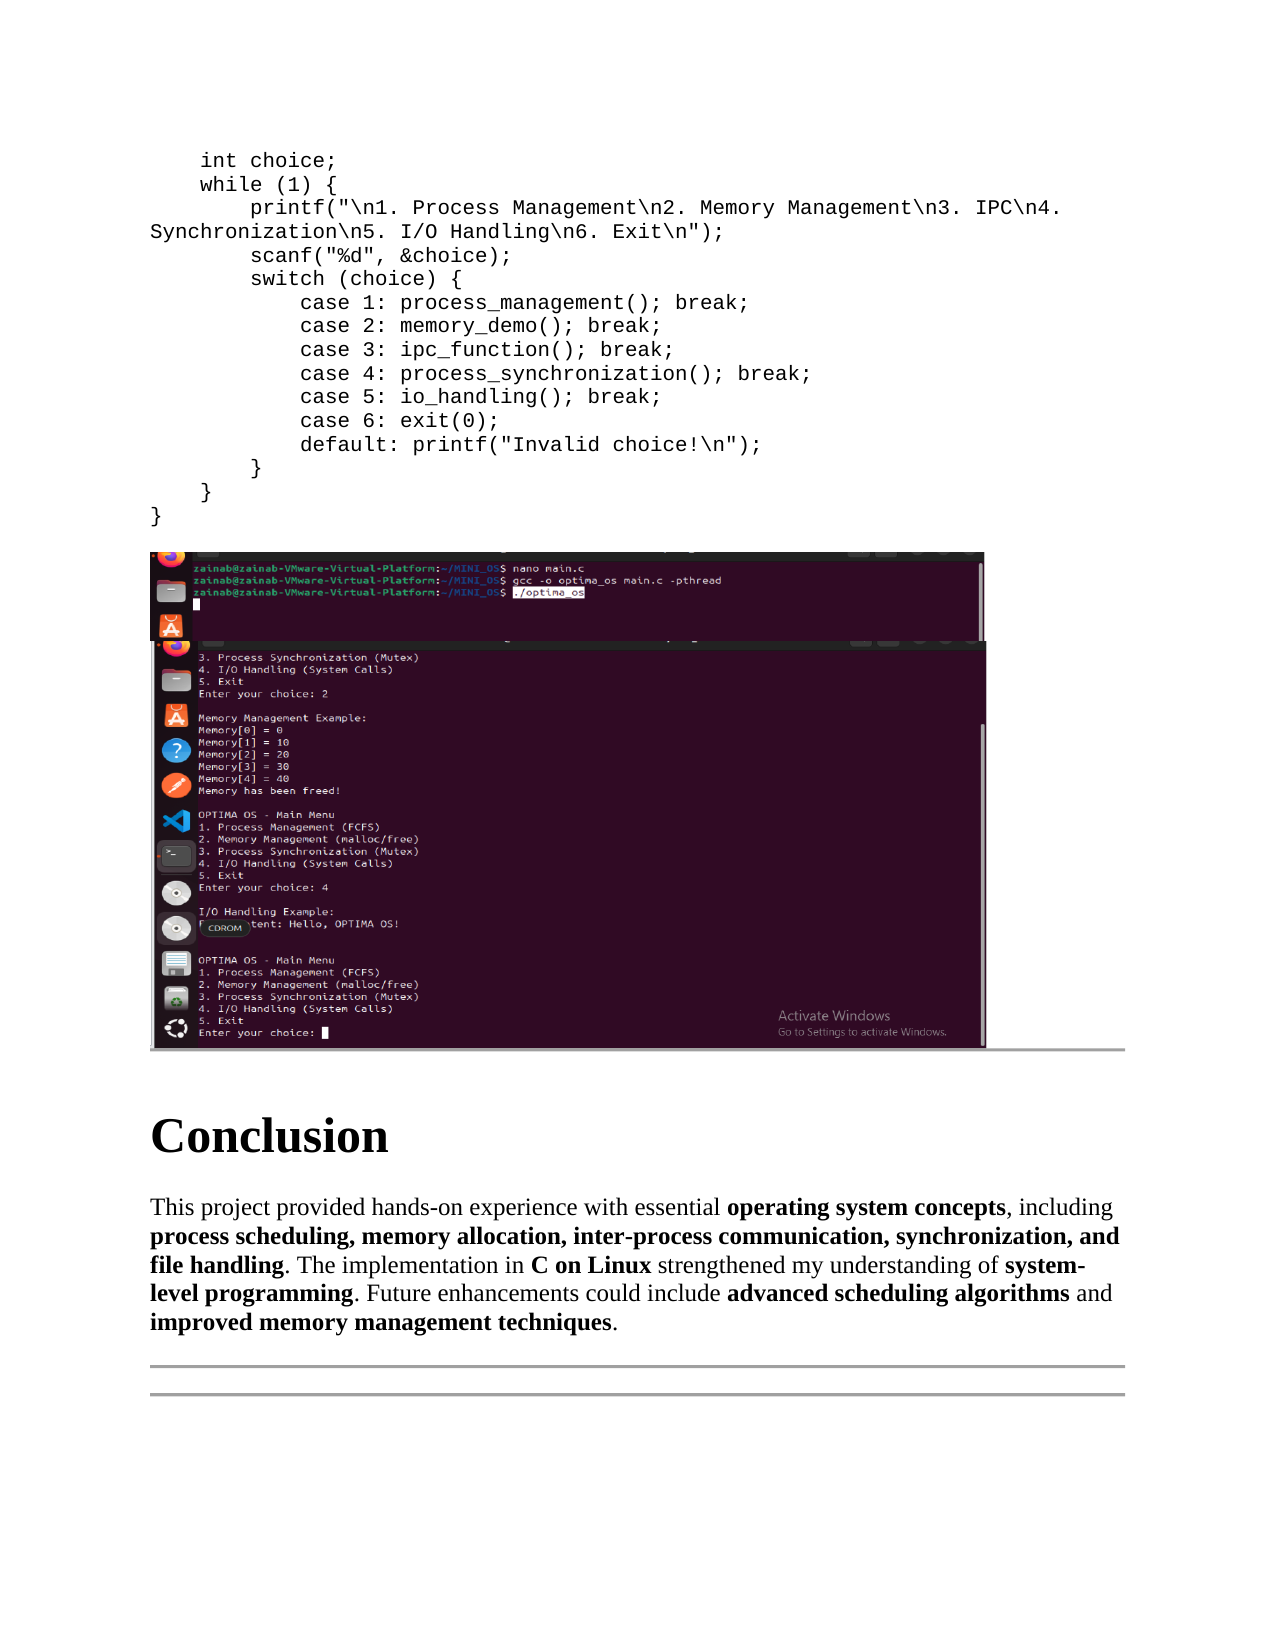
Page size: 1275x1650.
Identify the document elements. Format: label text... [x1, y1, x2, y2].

text case 2: memory_demo(); break; [150, 316, 1125, 339]
picture [150, 552, 987, 1048]
text while (1) { [150, 174, 1125, 197]
text scanf("%d", &choice); [150, 244, 1125, 268]
text Conclusion [150, 1106, 1125, 1163]
text case 6: exit(0); [150, 410, 1125, 434]
text case 1: process_management(); break; [150, 292, 1125, 316]
text } [150, 457, 1125, 481]
text } [150, 481, 1125, 505]
text switch (choice) { [150, 268, 1125, 292]
text case 3: ipc_function(); break; [150, 339, 1125, 363]
text This project provided hands-on experience with essential operating system concepts, including process scheduling, memory allocation, inter-process communication, synchronization, and file handling. The implementation in C on Linux strengthened my understanding of system-level programming. Future enhancements could include advanced scheduling algorithms and improved memory management techniques. [150, 1192, 1125, 1336]
text default: printf("Invalid choice!\n"); [150, 434, 1125, 457]
text int choice; [150, 150, 1125, 174]
text printf("\n1. Process Management\n2. Memory Management\n3. IPC\n4. Synchronization\n5. I/O Handling\n6. Exit\n"); [150, 197, 1125, 244]
text case 5: io_handling(); break; [150, 386, 1125, 410]
text case 4: process_synchronization(); break; [150, 363, 1125, 386]
